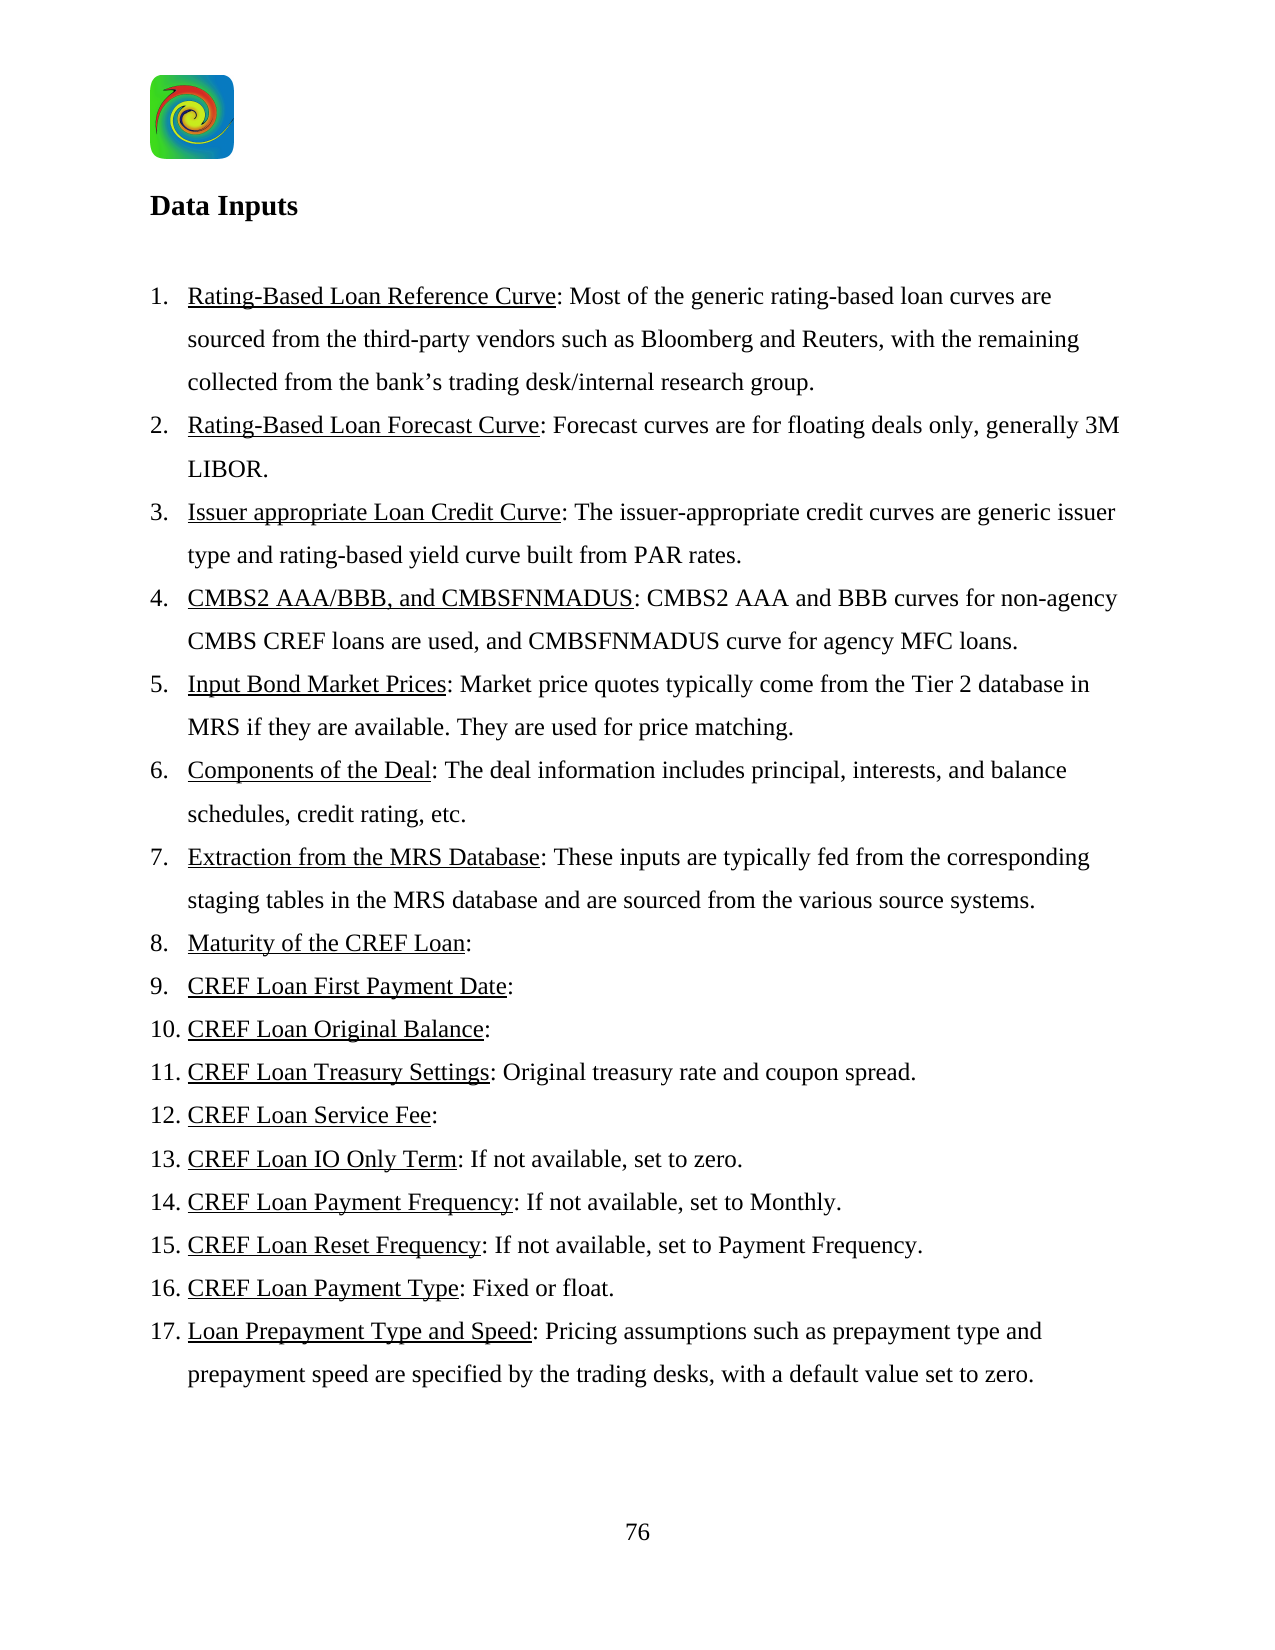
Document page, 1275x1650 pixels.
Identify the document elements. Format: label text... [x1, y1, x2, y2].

list Maturity of the CREF Loan: [150, 928, 1125, 957]
list CREF Loan Payment Type: Fixed or float. [150, 1273, 1125, 1302]
list Rating-Based Loan Forecast Curve: Forecast curves are for floating deals only, generally 3M LIBOR. [150, 411, 1125, 482]
picture [188, 75, 234, 159]
text Data Inputs [150, 188, 1125, 221]
list CMBS2 AAA/BBB, and CMBSFNMADUS: CMBS2 AAA and BBB curves for non-agency CMBS CREF loans are used, and CMBSFNMADUS curve for agency MFC loans. [150, 583, 1125, 655]
list Components of the Deal: The deal information includes principal, interests, and balance schedules, credit rating, etc. [150, 756, 1125, 827]
list CREF Loan Service Fee: [150, 1101, 1125, 1129]
list Rating-Based Loan Reference Curve: Most of the generic rating-based loan curves are sourced from the third-party vendors such as Bloomberg and Reuters, with the remaining collected from the bank’s trading desk/internal research group. [150, 281, 1125, 396]
list Issuer appropriate Loan Credit Curve: The issuer-appropriate credit curves are generic issuer type and rating-based yield curve built from PAR rates. [150, 497, 1125, 569]
list CREF Loan First Payment Date: [150, 971, 1125, 1000]
list CREF Loan Payment Frequency: If not available, set to Monthly. [150, 1187, 1125, 1216]
list Extraction from the MRS Database: These inputs are typically fed from the corresponding staging tables in the MRS database and are sourced from the various source systems. [150, 842, 1125, 914]
list CREF Loan Treasury Settings: Original treasury rate and coupon spread. [150, 1057, 1125, 1086]
picture [150, 75, 223, 159]
list CREF Loan Reset Frequency: If not available, set to Payment Frequency. [150, 1230, 1125, 1259]
list CREF Loan IO Only Term: If not available, set to zero. [150, 1144, 1125, 1172]
list Loan Prepayment Type and Speed: Pricing assumptions such as prepayment type and prepayment speed are specified by the trading desks, with a default value set to zero. [150, 1316, 1125, 1388]
list CREF Loan Original Balance: [150, 1014, 1125, 1043]
list Input Bond Market Prices: Market price quotes typically come from the Tier 2 database in MRS if they are available. They are used for price matching. [150, 669, 1125, 741]
